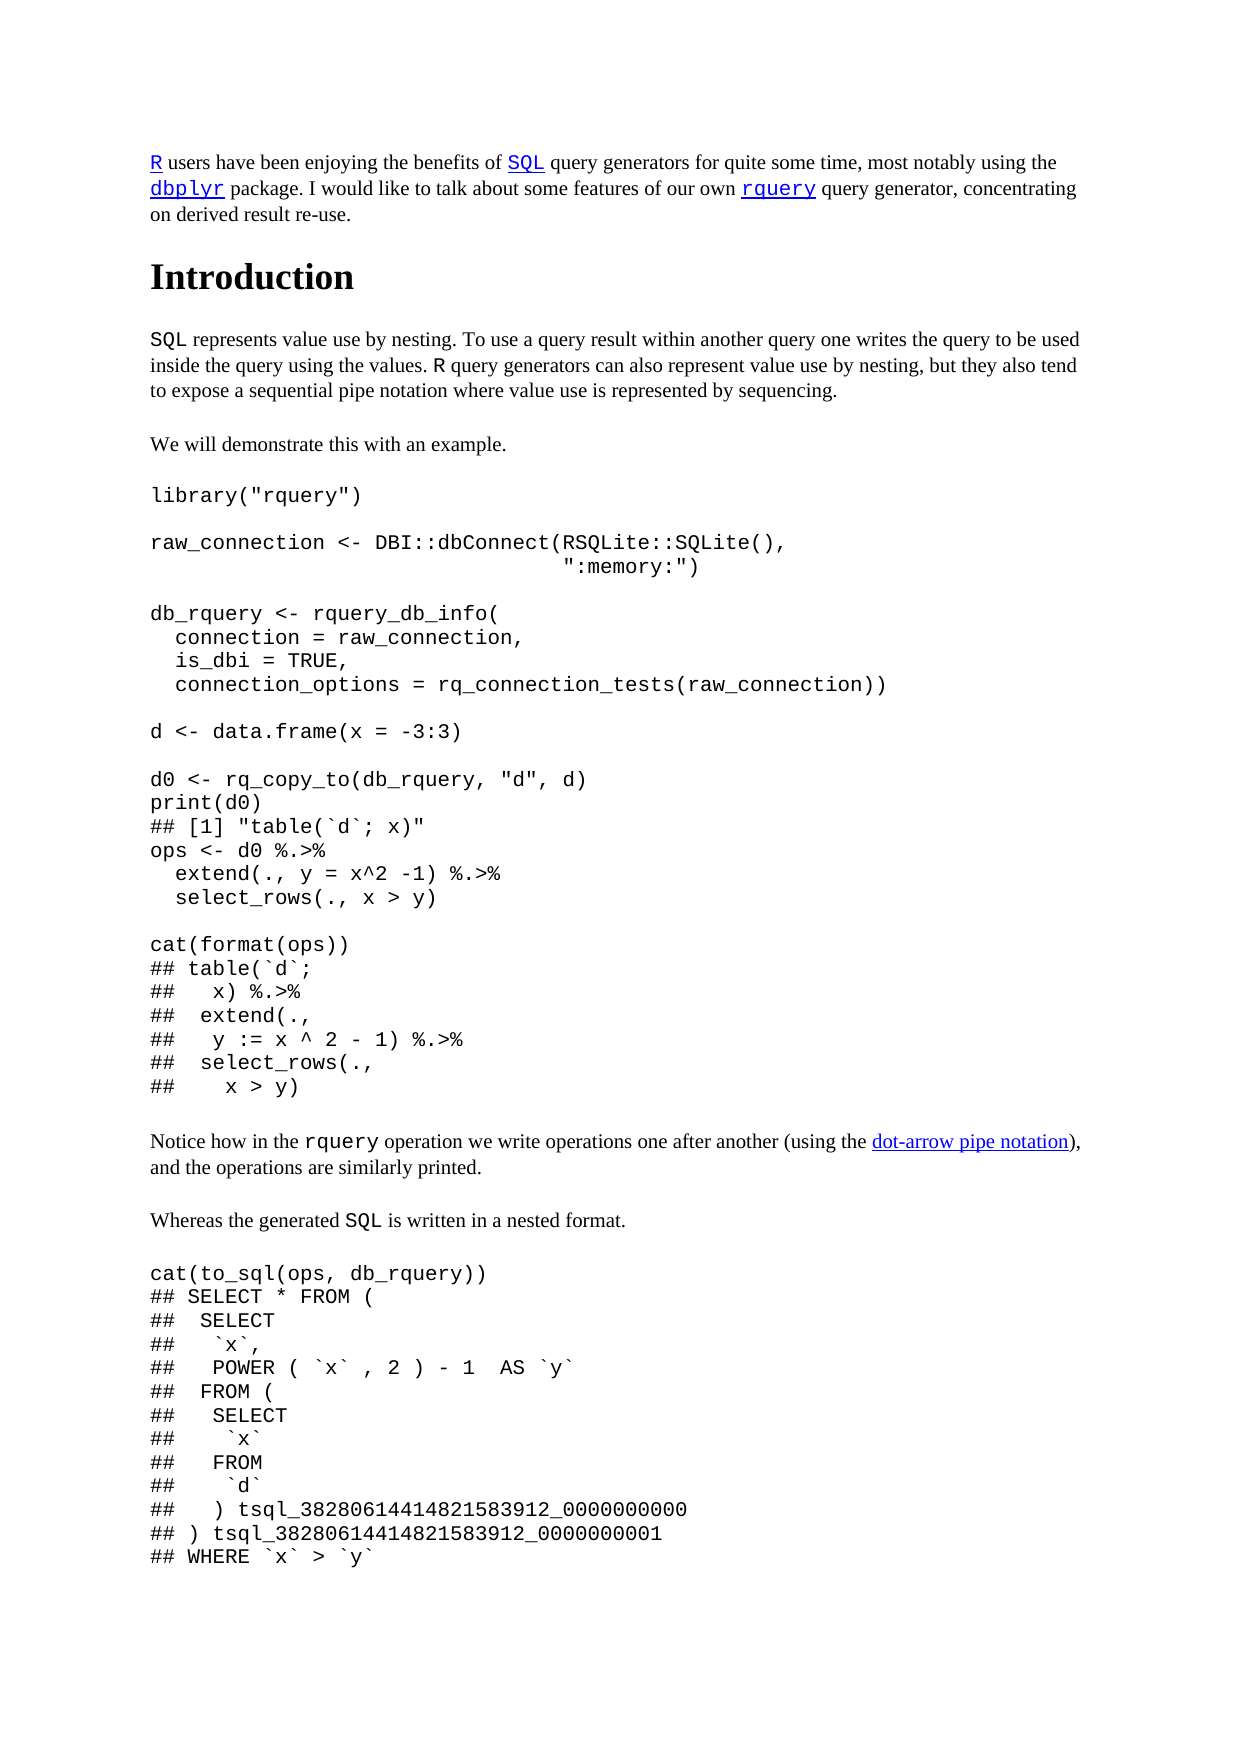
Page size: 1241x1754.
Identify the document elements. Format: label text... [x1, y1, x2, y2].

text We will demonstrate this with an example. [150, 432, 1090, 456]
text ## `x`, [150, 1334, 1090, 1357]
text ## SELECT * FROM ( [150, 1286, 1090, 1310]
text cat(to_sql(ops, db_rquery)) [150, 1263, 1090, 1286]
text Notice how in the rquery operation we write operations one after another (using the dot-arrow pipe notation), and the operations are similarly printed. [150, 1129, 1090, 1179]
text ## POWER ( `x` , 2 ) - 1 AS `y` [150, 1357, 1090, 1381]
text R users have been enjoying the benefits of SQL query generators for quite some time, most notably using the dbplyr package. I would like to talk about some features of our own rquery query generator, concentrating on derived result re-use. [150, 150, 1090, 226]
text is_dbi = TRUE, [150, 650, 1090, 674]
text ## x) %.>% [150, 981, 1090, 1005]
text Introduction [150, 255, 1090, 298]
text ## WHERE `x` > `y` [150, 1546, 1090, 1570]
text connection = raw_connection, [150, 627, 1090, 650]
text d0 <- rq_copy_to(db_rquery, "d", d) [150, 769, 1090, 792]
text ## `d` [150, 1476, 1090, 1499]
text extend(., y = x^2 -1) %.>% [150, 863, 1090, 887]
text ## x > y) [150, 1076, 1090, 1100]
text ## FROM ( [150, 1381, 1090, 1404]
text print(d0) [150, 792, 1090, 816]
text raw_connection <- DBI::dbConnect(RSQLite::SQLite(), [150, 532, 1090, 556]
text ## extend(., [150, 1005, 1090, 1029]
text cat(format(ops)) [150, 934, 1090, 958]
text ## y := x ^ 2 - 1) %.>% [150, 1029, 1090, 1052]
text ## ) tsql_38280614414821583912_0000000001 [150, 1523, 1090, 1546]
text connection_options = rq_connection_tests(raw_connection)) [150, 674, 1090, 698]
text SQL represents value use by nesting. To use a query result within another query one writes the query to be used inside the query using the values. R query generators can also represent value use by nesting, but they also tend to expose a sequential pipe notation where value use is represented by sequencing. [150, 327, 1090, 402]
text ## [1] "table(`d`; x)" [150, 816, 1090, 839]
text ## ) tsql_38280614414821583912_0000000000 [150, 1499, 1090, 1523]
text db_rquery <- rquery_db_info( [150, 603, 1090, 627]
text Whereas the generated SQL is written in a nested format. [150, 1208, 1090, 1233]
text d <- data.frame(x = -3:3) [150, 721, 1090, 745]
text ":memory:") [150, 556, 1090, 579]
text ## select_rows(., [150, 1052, 1090, 1076]
text library("rquery") [150, 485, 1090, 508]
text ## FROM [150, 1452, 1090, 1476]
text ## `x` [150, 1428, 1090, 1452]
text select_rows(., x > y) [150, 887, 1090, 911]
text ## SELECT [150, 1404, 1090, 1428]
text ops <- d0 %.>% [150, 839, 1090, 863]
text ## SELECT [150, 1310, 1090, 1334]
text ## table(`d`; [150, 958, 1090, 981]
